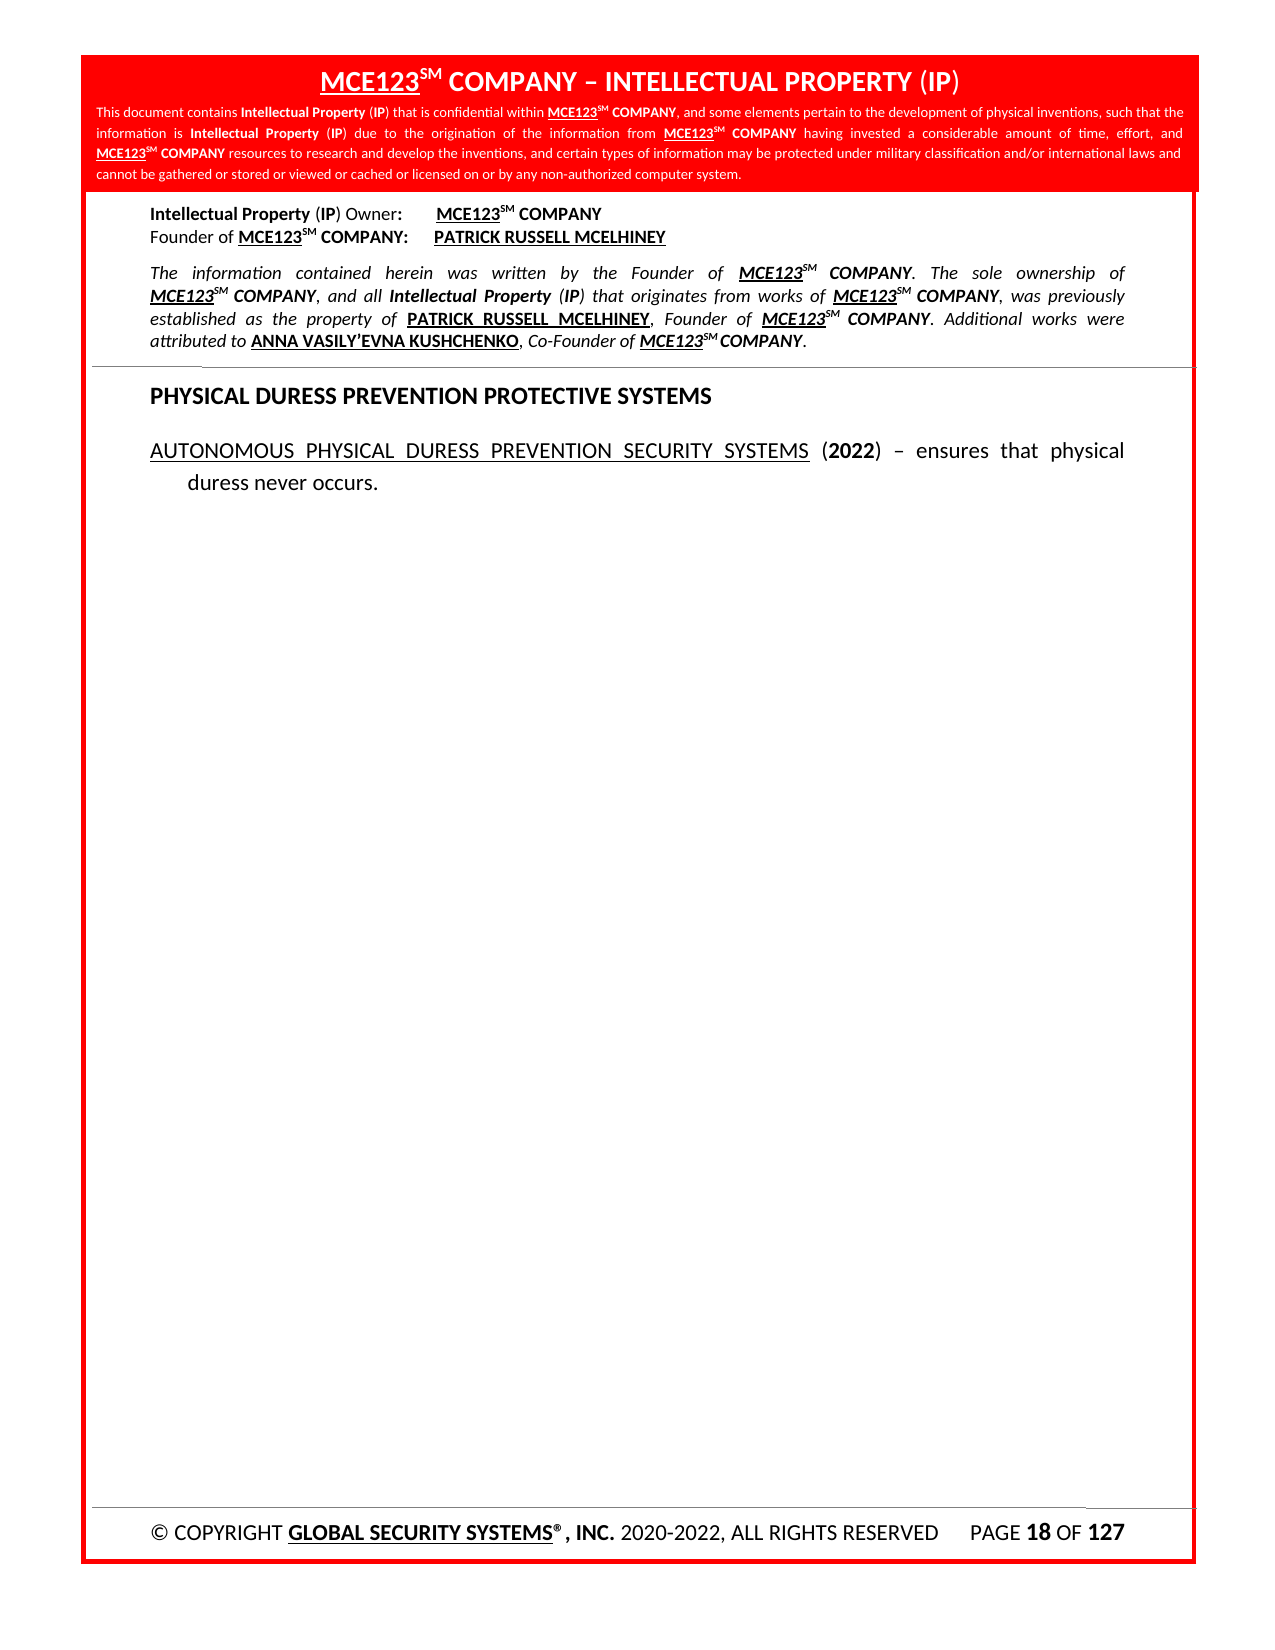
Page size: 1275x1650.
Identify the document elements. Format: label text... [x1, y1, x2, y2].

text PHYSICAL DURESS PREVENTION PROTECTIVE SYSTEMS [150, 381, 1125, 411]
text AUTONOMOUS PHYSICAL DURESS PREVENTION SECURITY SYSTEMS (2022) – ensures that physical duress never occurs. [150, 436, 1125, 497]
